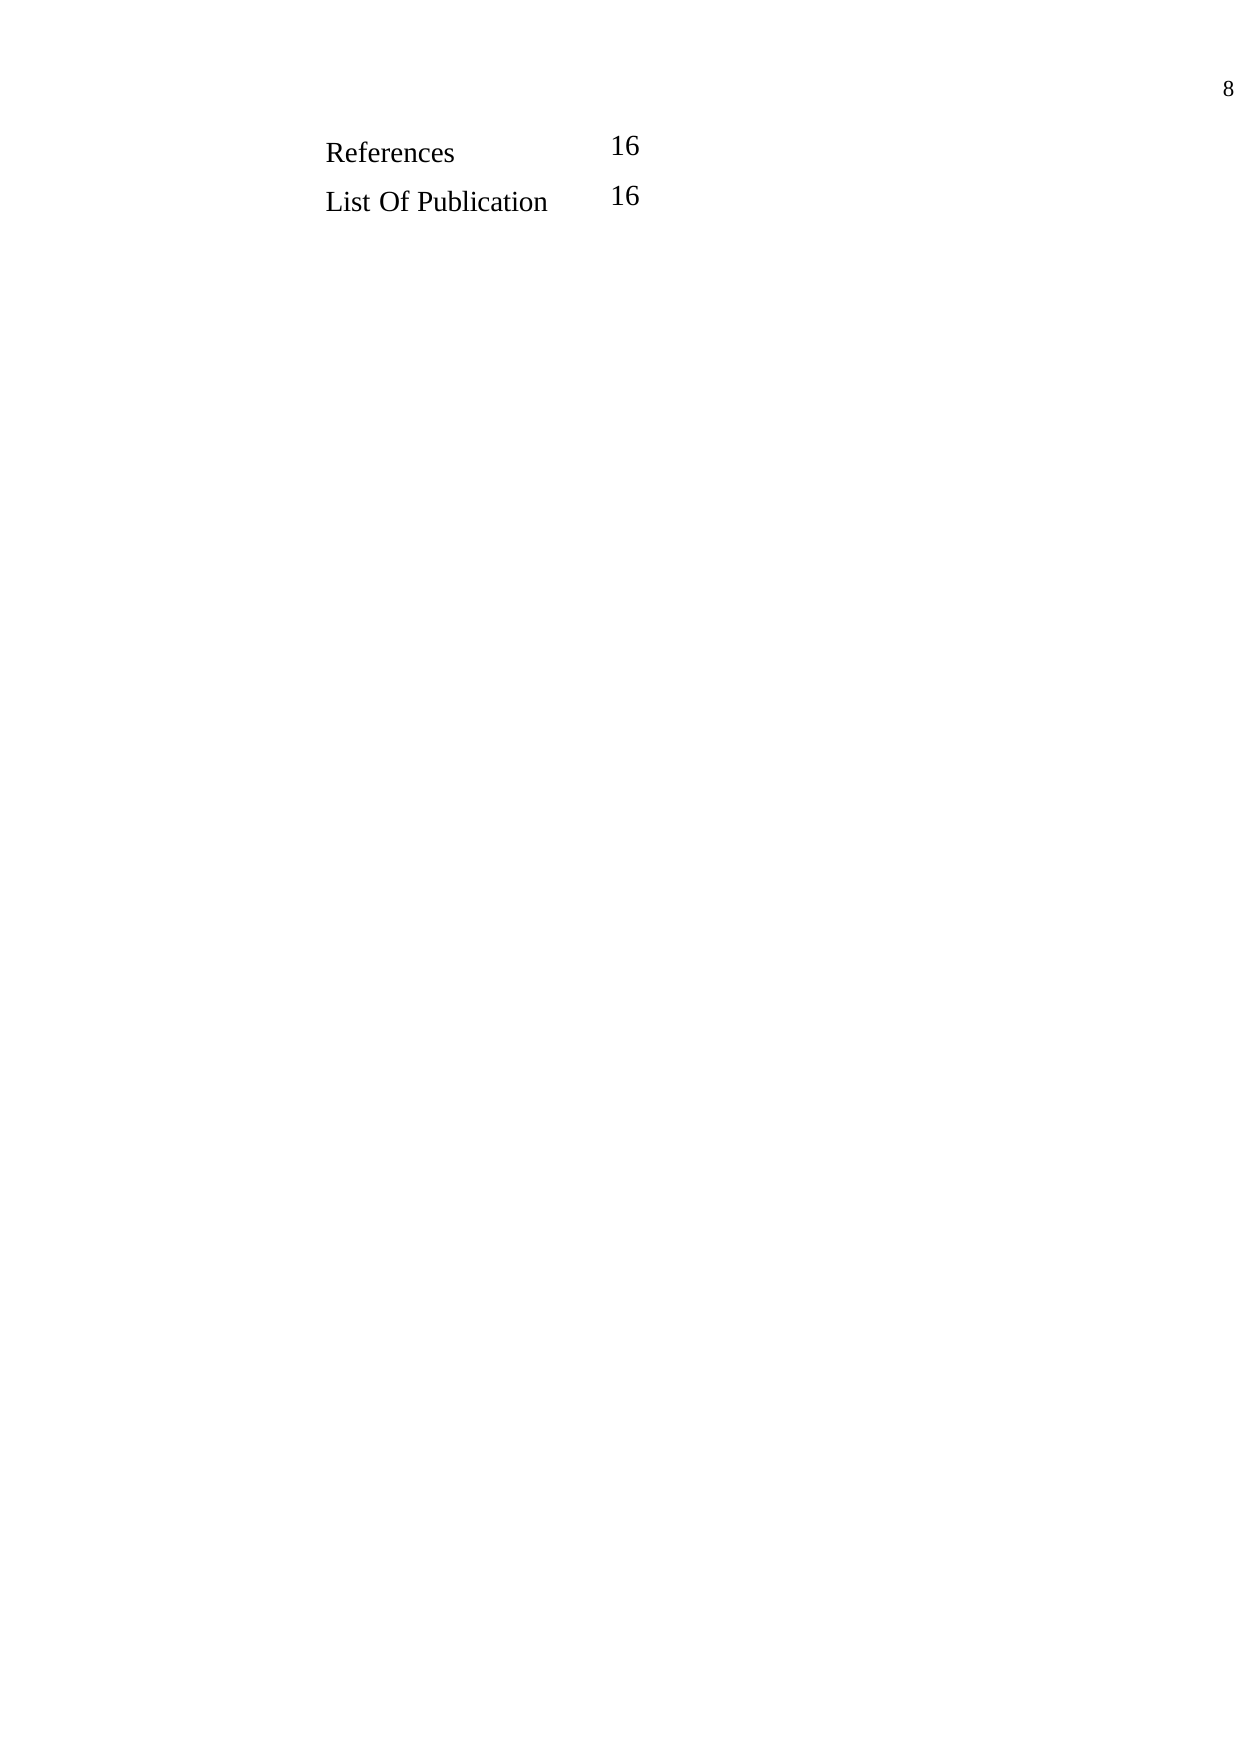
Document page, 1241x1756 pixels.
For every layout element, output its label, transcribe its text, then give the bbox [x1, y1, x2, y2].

table_cell List Of Publication [293, 179, 599, 220]
table_cell 16 [599, 179, 1096, 220]
table_cell References [293, 128, 599, 178]
table_cell 16 [599, 128, 1096, 178]
